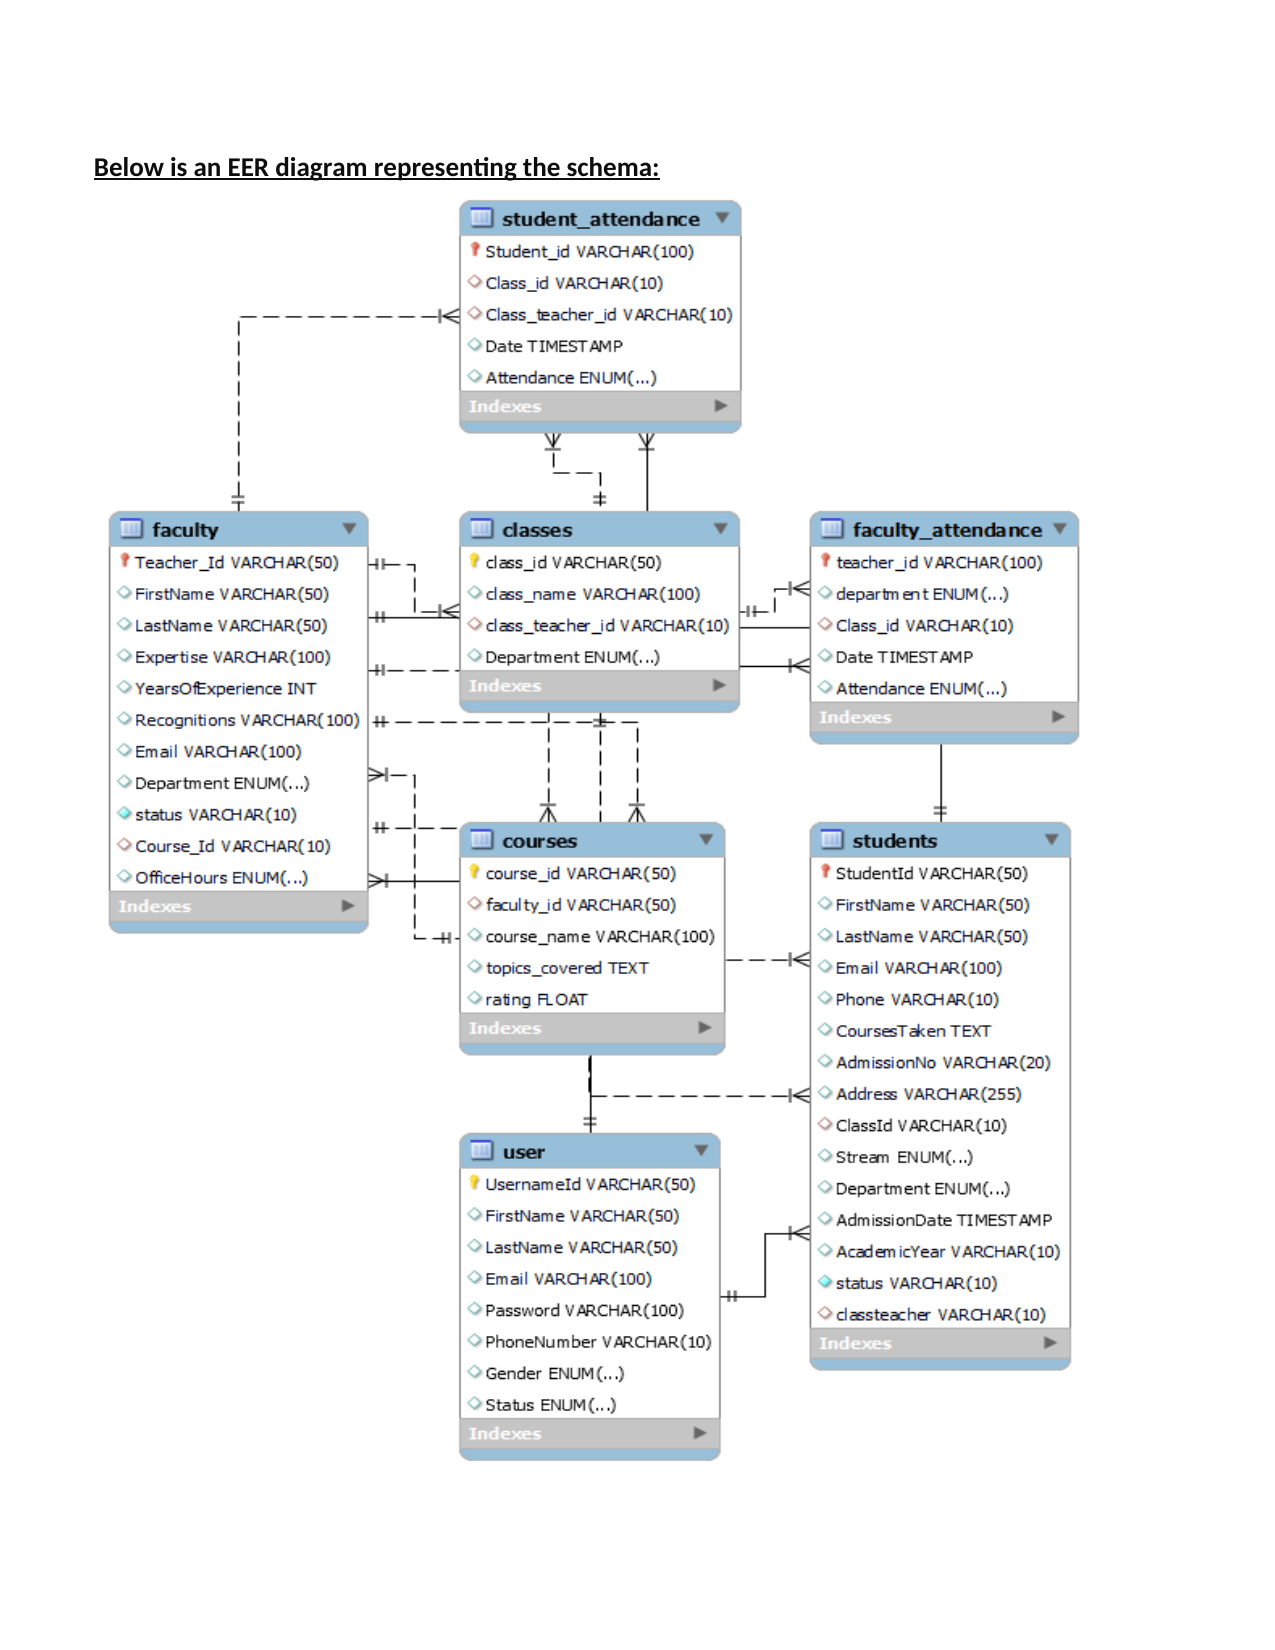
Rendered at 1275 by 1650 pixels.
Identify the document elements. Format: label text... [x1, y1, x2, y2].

picture [93, 186, 1094, 1474]
